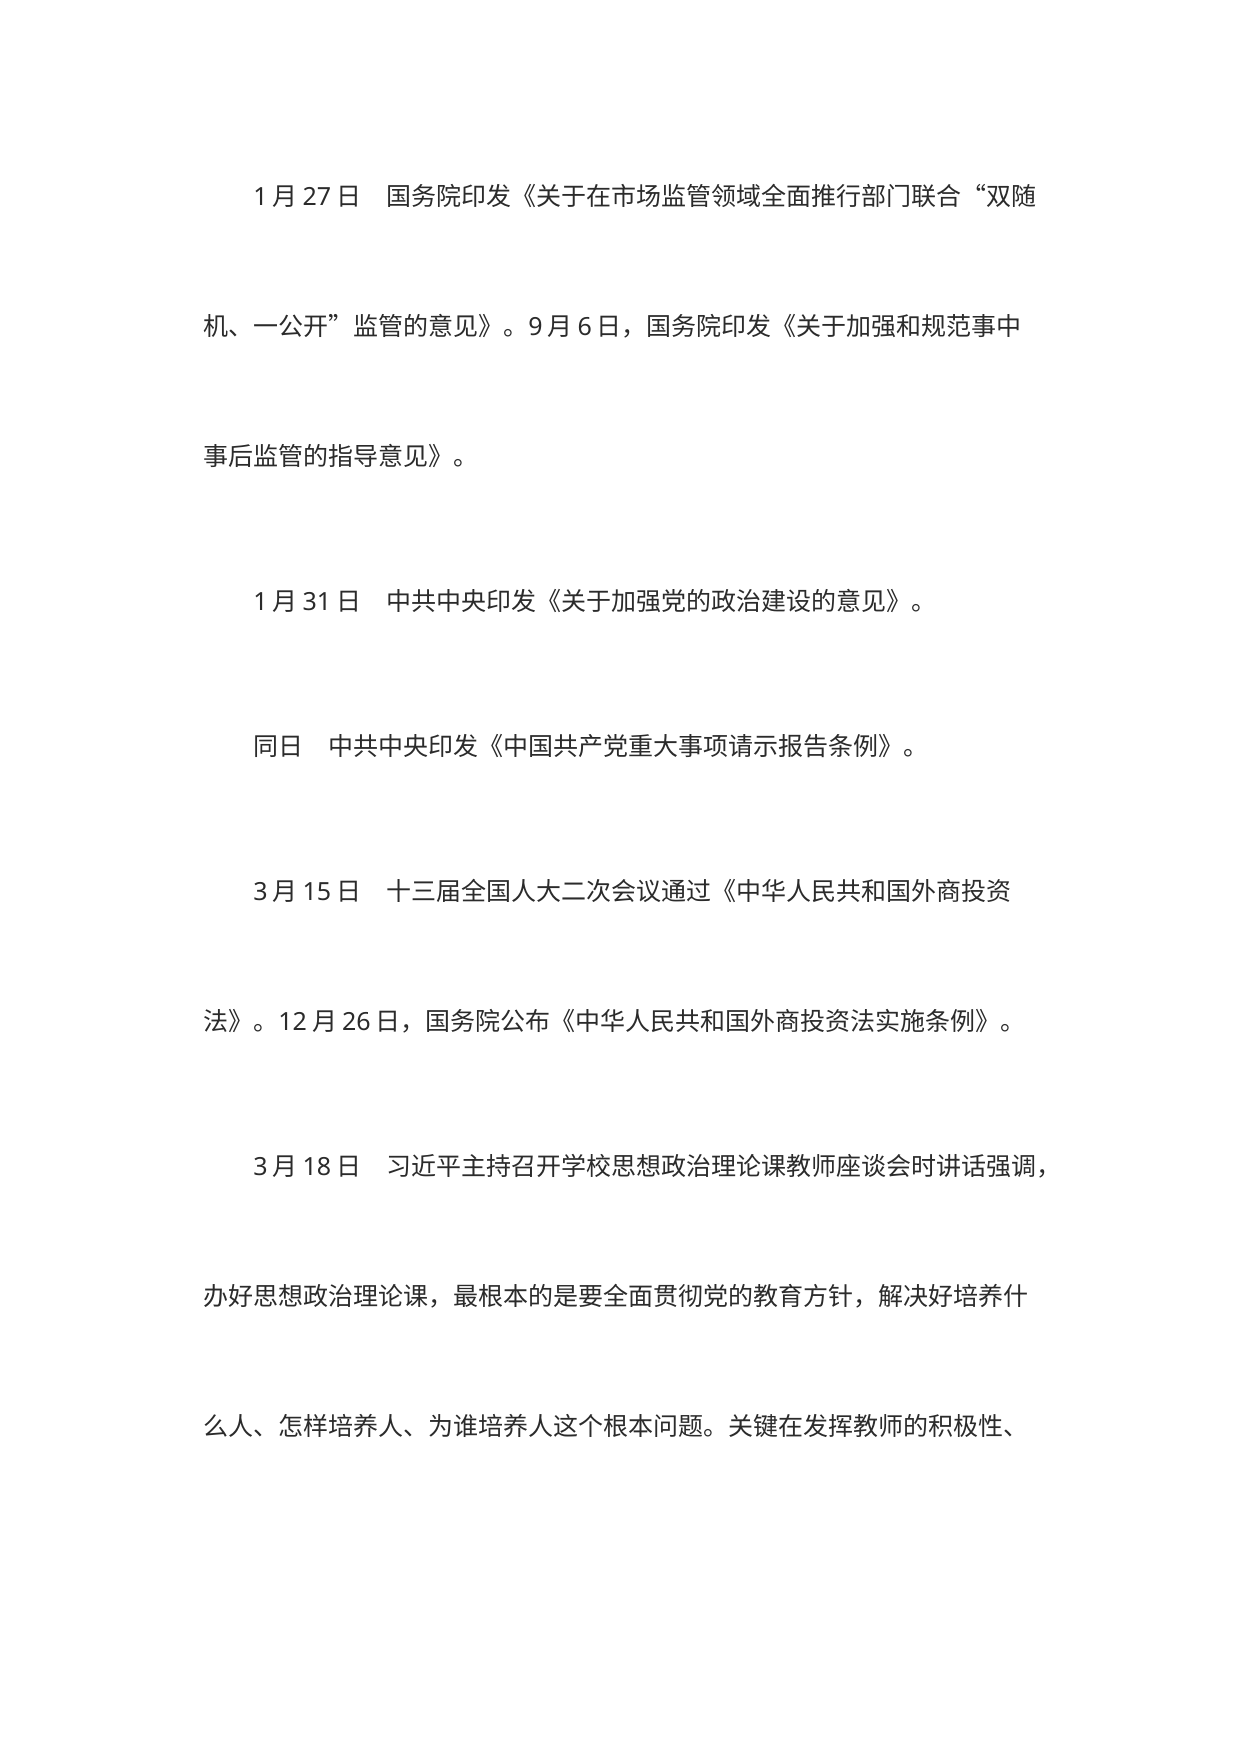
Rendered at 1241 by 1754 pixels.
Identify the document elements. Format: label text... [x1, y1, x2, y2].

text 同日 中共中央印发《中国共产党重大事项请示报告条例》。 [203, 712, 1037, 777]
text 1月31日 中共中央印发《关于加强党的政治建设的意见》。 [203, 567, 1037, 632]
text 3月15日 十三届全国人大二次会议通过《中华人民共和国外商投资法》。12月26日，国务院公布《中华人民共和国外商投资法实施条例》。 [203, 857, 1037, 1052]
text 1月27日 国务院印发《关于在市场监管领域全面推行部门联合“双随机、一公开”监管的意见》。9月6日，国务院印发《关于加强和规范事中事后监管的指导意见》。 [203, 162, 1037, 487]
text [203, 1132, 1037, 1457]
